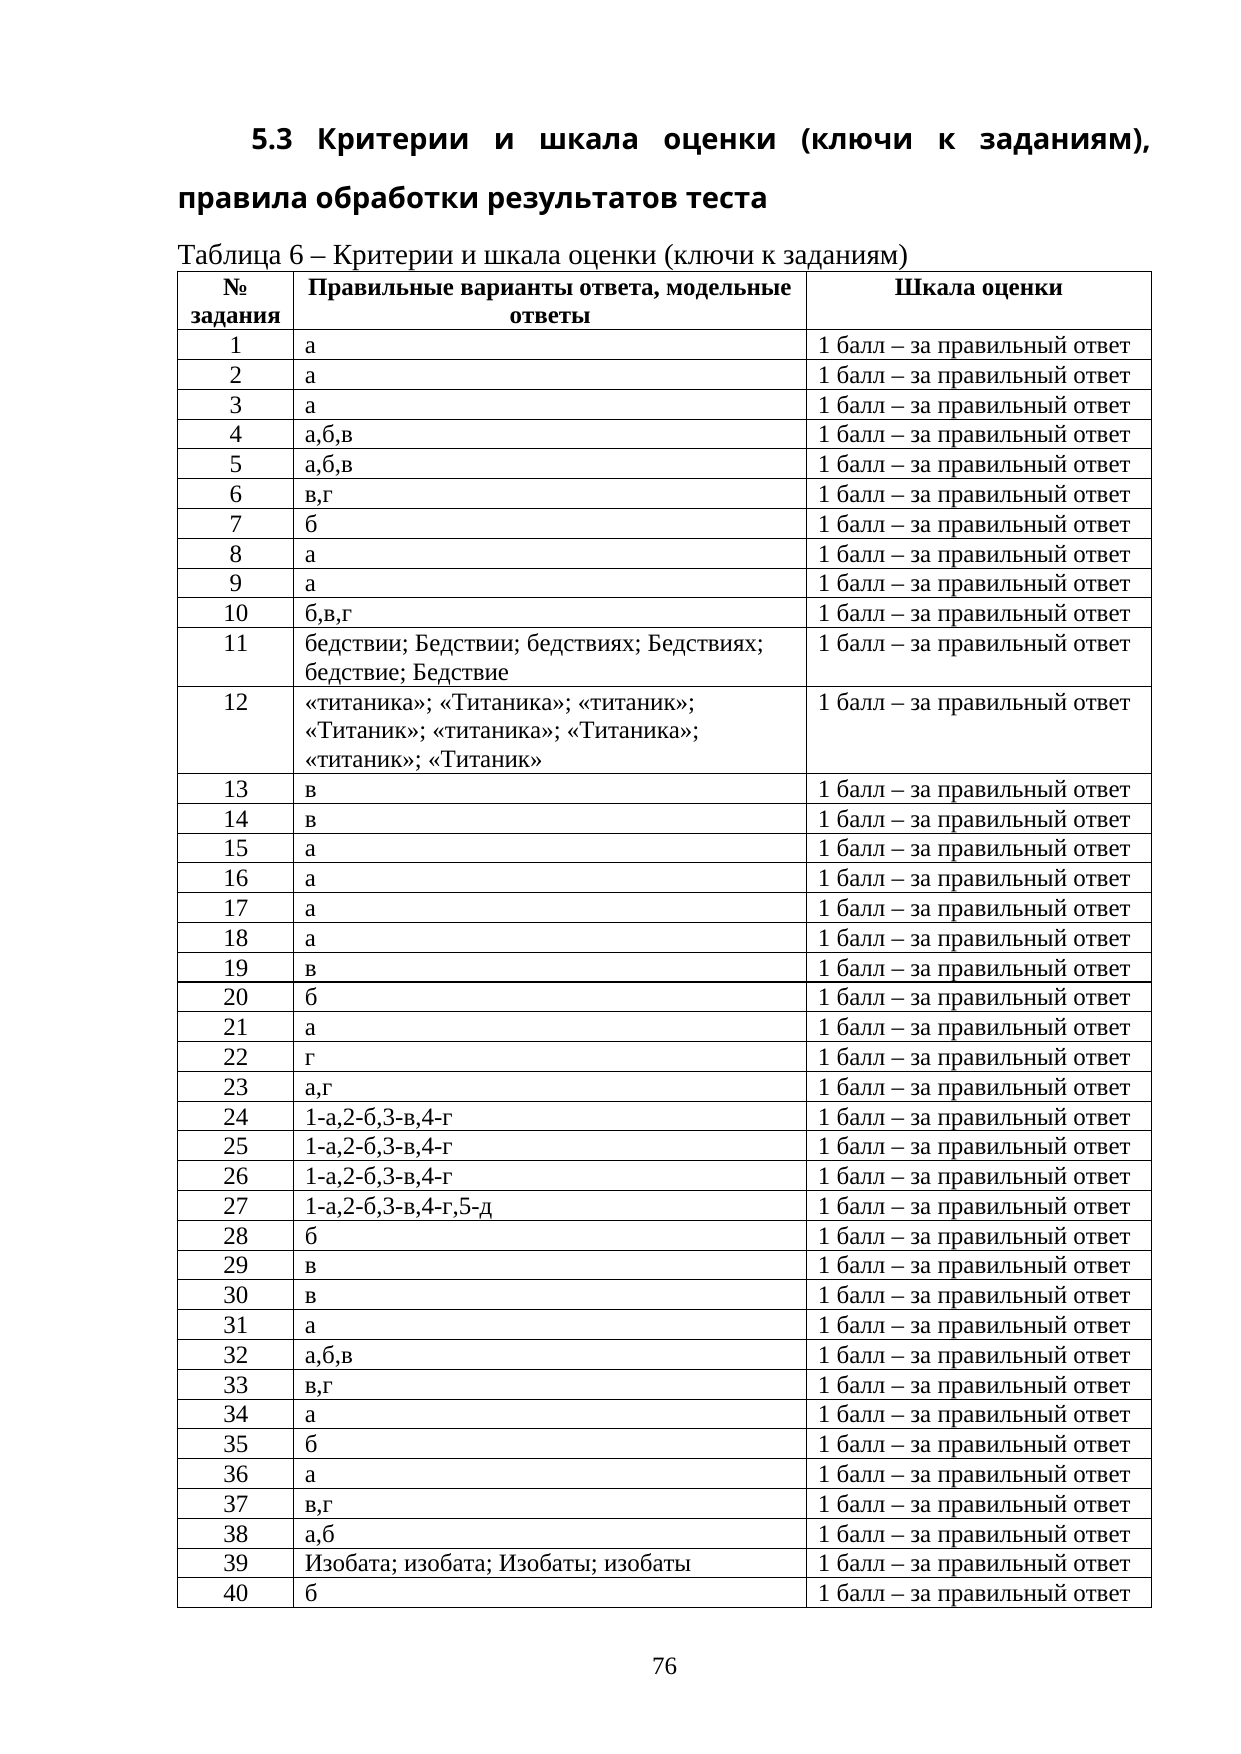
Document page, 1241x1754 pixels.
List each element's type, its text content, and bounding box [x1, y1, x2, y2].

table_cell 39 [178, 1549, 293, 1577]
table_cell a [294, 834, 806, 862]
table_cell 1 балл – за правильный ответ [807, 598, 1151, 627]
table_cell 1 балл – за правильный ответ [807, 420, 1151, 448]
table_cell a [294, 1310, 806, 1339]
table_cell 34 [178, 1400, 293, 1428]
table_cell 32 [178, 1340, 293, 1369]
table_cell 1-a,2-б,3-в,4-г [294, 1102, 806, 1130]
table_cell 1 балл – за правильный ответ [807, 687, 1151, 773]
table_cell 1 балл – за правильный ответ [807, 1459, 1151, 1488]
table_cell 1 балл – за правильный ответ [807, 1161, 1151, 1190]
table_cell a,г [294, 1072, 806, 1101]
table_cell 29 [178, 1251, 293, 1279]
table_cell 1 балл – за правильный ответ [807, 923, 1151, 952]
table_cell 40 [178, 1578, 293, 1607]
table_cell 1 балл – за правильный ответ [807, 1042, 1151, 1071]
table_cell 1 балл – за правильный ответ [807, 1012, 1151, 1041]
table_cell 1 балл – за правильный ответ [807, 1280, 1151, 1309]
table_cell 5 [178, 449, 293, 478]
table_cell 1 балл – за правильный ответ [807, 1131, 1151, 1160]
table_cell a [294, 923, 806, 952]
table_cell в [294, 953, 806, 981]
table_cell 1 балл – за правильный ответ [807, 893, 1151, 922]
table_cell 1 балл – за правильный ответ [807, 1400, 1151, 1428]
table_cell 1 балл – за правильный ответ [807, 1102, 1151, 1130]
table_cell б [294, 1221, 806, 1249]
table_cell 6 [178, 479, 293, 508]
table_cell 11 [178, 628, 293, 686]
table_cell г [294, 1042, 806, 1071]
subtitle 5.3 Критерии и шкала оценки (ключи к заданиям), правила обработки результатов теста [177, 118, 1152, 217]
table_cell б [294, 1578, 806, 1607]
table_cell a [294, 1400, 806, 1428]
table_header № задания [178, 272, 293, 329]
table_cell в [294, 1251, 806, 1279]
table_header Правильные варианты ответа, модельные ответы [294, 272, 806, 329]
table_cell 1 [178, 330, 293, 359]
table_header Шкала оценки [807, 272, 1151, 329]
table_cell 1 балл – за правильный ответ [807, 1310, 1151, 1339]
table_cell a [294, 893, 806, 922]
table_cell 1 балл – за правильный ответ [807, 1370, 1151, 1398]
table_cell 1-a,2-б,3-в,4-г [294, 1131, 806, 1160]
table_cell 38 [178, 1519, 293, 1547]
table_cell 10 [178, 598, 293, 627]
table_cell 1 балл – за правильный ответ [807, 1429, 1151, 1458]
table_cell 16 [178, 863, 293, 892]
table_cell в [294, 774, 806, 803]
table_cell б,в,г [294, 598, 806, 627]
table_cell 1 балл – за правильный ответ [807, 774, 1151, 803]
table_cell 1 балл – за правильный ответ [807, 479, 1151, 508]
table_cell 1 балл – за правильный ответ [807, 628, 1151, 686]
table_cell 1-a,2-б,3-в,4-г,5-д [294, 1191, 806, 1220]
table_cell a,б,в [294, 1340, 806, 1369]
table_cell 26 [178, 1161, 293, 1190]
table_cell 1 балл – за правильный ответ [807, 360, 1151, 389]
table_cell б [294, 509, 806, 538]
table_cell 1 балл – за правильный ответ [807, 1489, 1151, 1518]
table_cell 1 балл – за правильный ответ [807, 834, 1151, 862]
table_cell 12 [178, 687, 293, 773]
table_cell 1 балл – за правильный ответ [807, 983, 1151, 1011]
table_cell 22 [178, 1042, 293, 1071]
table_cell 13 [178, 774, 293, 803]
table_cell 24 [178, 1102, 293, 1130]
table_cell 1 балл – за правильный ответ [807, 1221, 1151, 1249]
table_cell 30 [178, 1280, 293, 1309]
table_cell 1 балл – за правильный ответ [807, 1519, 1151, 1547]
table_cell б [294, 1429, 806, 1458]
table_cell 15 [178, 834, 293, 862]
table_cell в [294, 1280, 806, 1309]
table_cell 8 [178, 539, 293, 567]
table_cell 25 [178, 1131, 293, 1160]
table_cell 31 [178, 1310, 293, 1339]
table_cell б [294, 983, 806, 1011]
table_cell 19 [178, 953, 293, 981]
table_cell 1 балл – за правильный ответ [807, 1072, 1151, 1101]
table_cell 1 балл – за правильный ответ [807, 390, 1151, 418]
table_cell a [294, 863, 806, 892]
table_cell a [294, 330, 806, 359]
table_cell 35 [178, 1429, 293, 1458]
table_cell 4 [178, 420, 293, 448]
table_cell a [294, 1459, 806, 1488]
table_cell 37 [178, 1489, 293, 1518]
table_cell 36 [178, 1459, 293, 1488]
table_cell 1 балл – за правильный ответ [807, 1549, 1151, 1577]
table_cell a,б,в [294, 449, 806, 478]
table_cell 1 балл – за правильный ответ [807, 1251, 1151, 1279]
table_cell 14 [178, 804, 293, 832]
table_cell 2 [178, 360, 293, 389]
table_cell в,г [294, 479, 806, 508]
table_cell 1 балл – за правильный ответ [807, 330, 1151, 359]
table_cell a,б,в [294, 420, 806, 448]
table_cell 1 балл – за правильный ответ [807, 569, 1151, 597]
table_cell 1 балл – за правильный ответ [807, 953, 1151, 981]
table_cell 1 балл – за правильный ответ [807, 509, 1151, 538]
table_cell 20 [178, 983, 293, 1011]
table_cell a [294, 390, 806, 418]
table_cell 17 [178, 893, 293, 922]
table_cell бедствии; Бедствии; бедствиях; Бедствиях; бедствие; Бедствие [294, 628, 806, 686]
table_cell в,г [294, 1489, 806, 1518]
table_cell 9 [178, 569, 293, 597]
table_cell в [294, 804, 806, 832]
table_cell a,б [294, 1519, 806, 1547]
table_cell a [294, 539, 806, 567]
table_cell a [294, 1012, 806, 1041]
table_cell 3 [178, 390, 293, 418]
table_cell 1 балл – за правильный ответ [807, 449, 1151, 478]
table_cell a [294, 360, 806, 389]
table_cell 28 [178, 1221, 293, 1249]
table_cell 18 [178, 923, 293, 952]
table_cell 21 [178, 1012, 293, 1041]
table_cell 1-a,2-б,3-в,4-г [294, 1161, 806, 1190]
table_cell в,г [294, 1370, 806, 1398]
table_cell 7 [178, 509, 293, 538]
table_cell 1 балл – за правильный ответ [807, 863, 1151, 892]
table_cell 1 балл – за правильный ответ [807, 1578, 1151, 1607]
table_cell 33 [178, 1370, 293, 1398]
table_cell 1 балл – за правильный ответ [807, 1340, 1151, 1369]
table_cell 23 [178, 1072, 293, 1101]
table_cell 27 [178, 1191, 293, 1220]
text Таблица 6 – Критерии и шкала оценки (ключи к заданиям) [177, 237, 1152, 271]
table_cell «титаника»; «Титаника»; «титаник»; «Титаник»; «титаника»; «Титаника»; «титаник»; «Титаник» [294, 687, 806, 773]
table_cell 1 балл – за правильный ответ [807, 539, 1151, 567]
table_cell a [294, 569, 806, 597]
table_cell 1 балл – за правильный ответ [807, 804, 1151, 832]
table_cell 1 балл – за правильный ответ [807, 1191, 1151, 1220]
table_cell Изобата; изобата; Изобаты; изобаты [294, 1549, 806, 1577]
